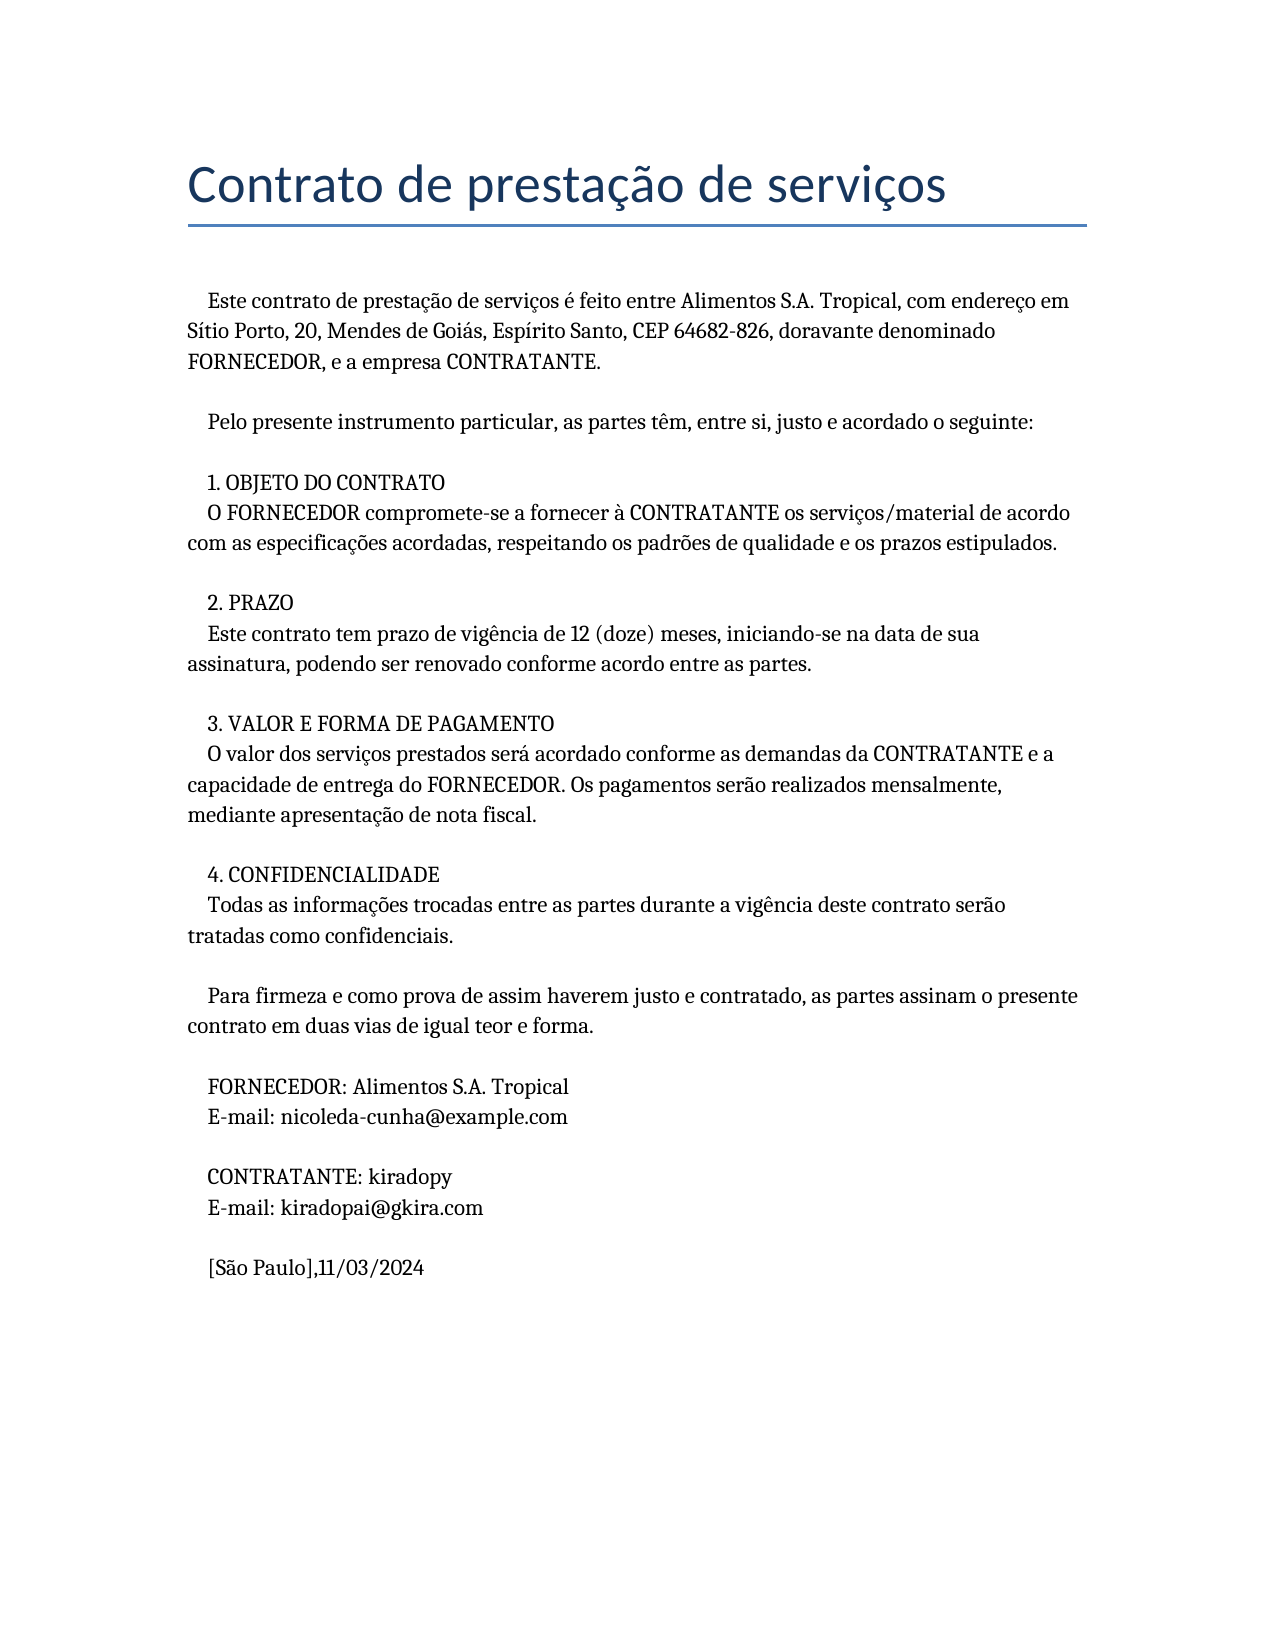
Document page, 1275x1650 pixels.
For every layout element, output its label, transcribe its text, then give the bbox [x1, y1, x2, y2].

title Contrato de prestação de serviços [187, 150, 1087, 227]
text Este contrato de prestação de serviços é feito entre Alimentos S.A. Tropical, com endereço em Sítio Porto, 20, Mendes de Goiás, Espírito Santo, CEP 64682-826, doravante denominado FORNECEDOR, e a empresa CONTRATANTE. Pelo presente instrumento particular, as partes têm, entre si, justo e acordado o seguinte: 1. OBJETO DO CONTRATO O FORNECEDOR compromete-se a fornecer à CONTRATANTE os serviços/material de acordo com as especificações acordadas, respeitando os padrões de qualidade e os prazos estipulados. 2. PRAZO Este contrato tem prazo de vigência de 12 (doze) meses, iniciando-se na data de sua assinatura, podendo ser renovado conforme acordo entre as partes. 3. VALOR E FORMA DE PAGAMENTO O valor dos serviços prestados será acordado conforme as demandas da CONTRATANTE e a capacidade de entrega do FORNECEDOR. Os pagamentos serão realizados mensalmente, mediante apresentação de nota fiscal. 4. CONFIDENCIALIDADE Todas as informações trocadas entre as partes durante a vigência deste contrato serão tratadas como confidenciais. Para firmeza e como prova de assim haverem justo e contratado, as partes assinam o presente contrato em duas vias de igual teor e forma. FORNECEDOR: Alimentos S.A. Tropical E-mail: nicoleda-cunha@example.com CONTRATANTE: kiradopy E-mail: kiradopai@gkira.com [São Paulo],11/03/2024 [187, 258, 1087, 1341]
